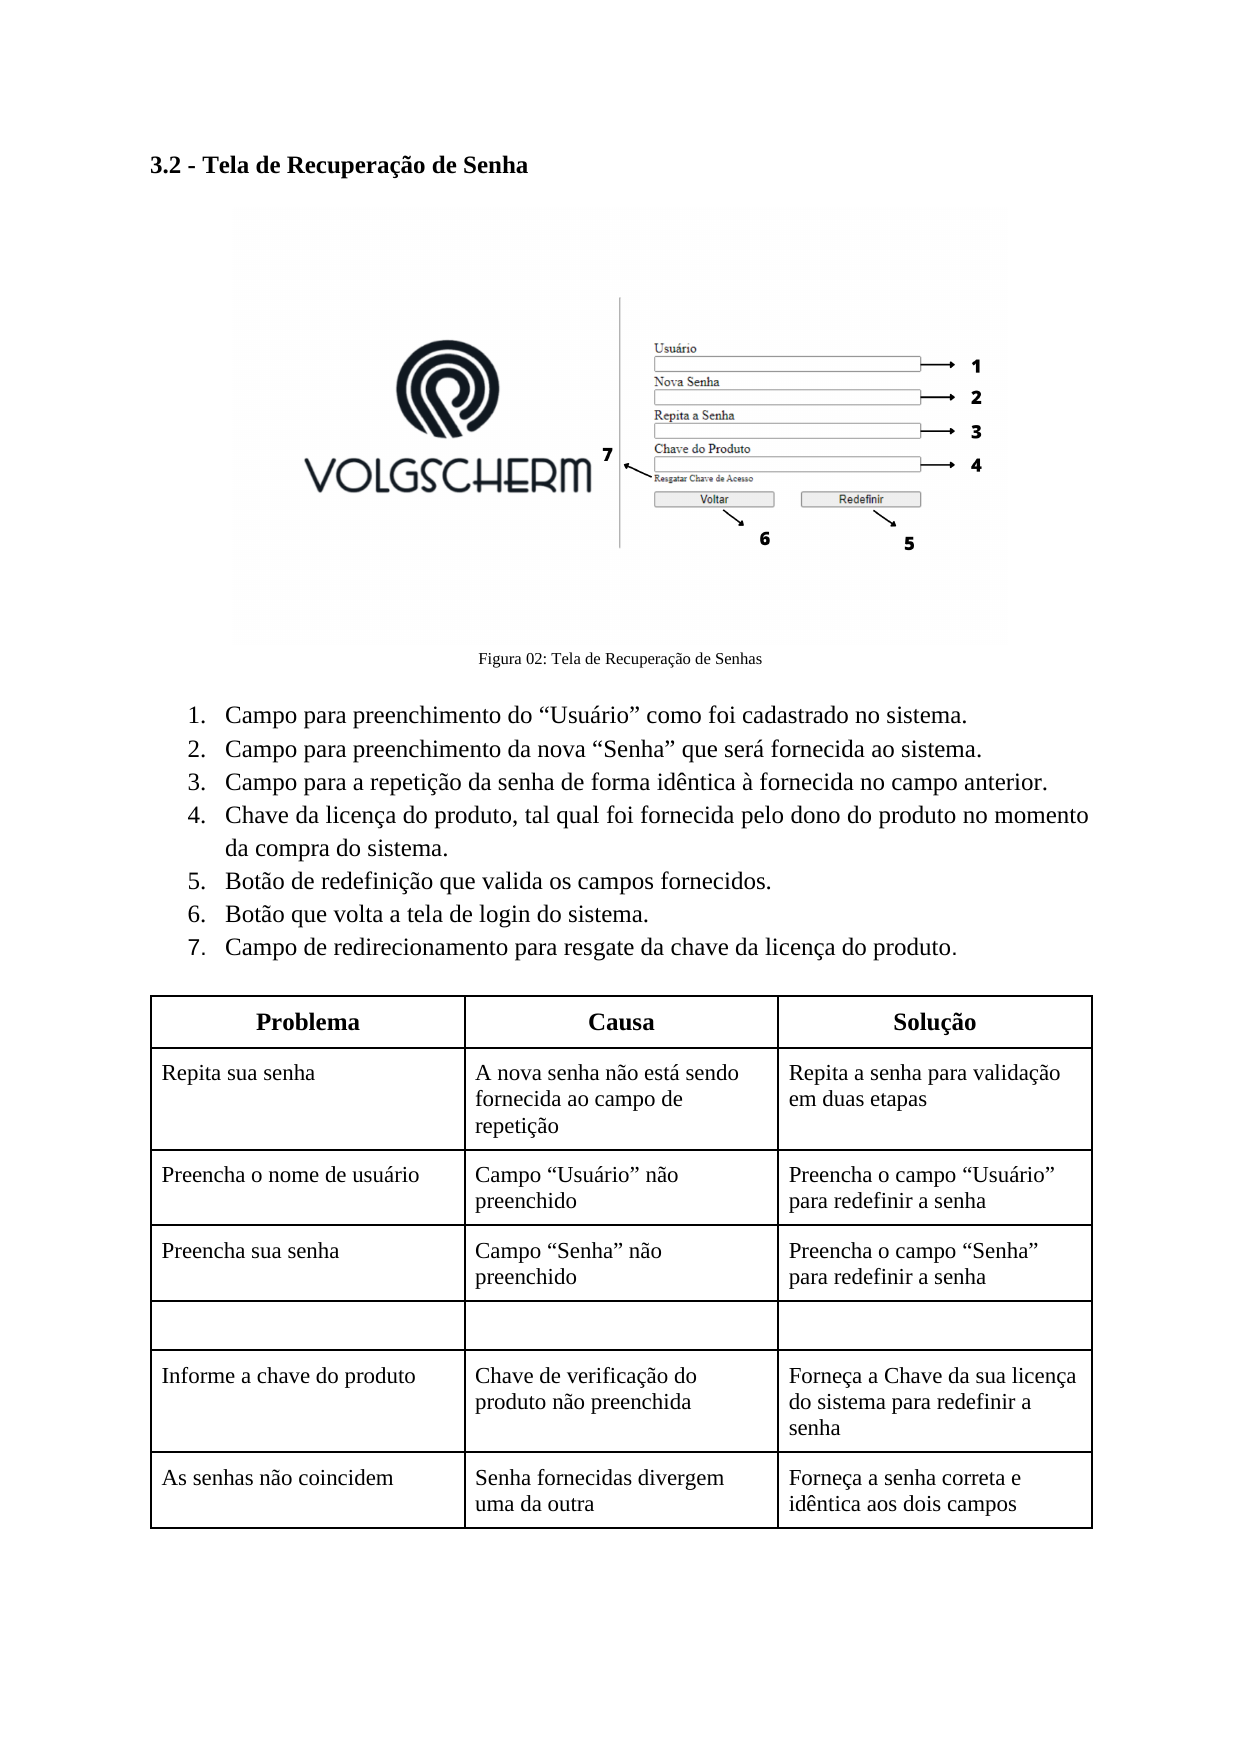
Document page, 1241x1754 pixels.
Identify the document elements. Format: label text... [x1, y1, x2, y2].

list Campo para preenchimento da nova “Senha” que será fornecida ao sistema. [187, 734, 1090, 762]
list Campo para preenchimento do “Usuário” como foi cadastrado no sistema. [187, 701, 1090, 729]
list Campo para a repetição da senha de forma idêntica à fornecida no campo anterior. [187, 767, 1090, 795]
table_cell Chave de verificação do produto não preenchida [466, 1351, 777, 1451]
table_cell [152, 1302, 464, 1349]
list Botão de redefinição que valida os campos fornecidos. [187, 866, 1090, 894]
table_cell Forneça a senha correta e idêntica aos dois campos [779, 1453, 1091, 1527]
table_cell Repita sua senha [152, 1049, 464, 1149]
table_cell Campo “Usuário” não preenchido [466, 1151, 777, 1224]
table_header Problema [152, 997, 464, 1047]
table_cell A nova senha não está sendo fornecida ao campo de repetição [466, 1049, 777, 1149]
table_cell Campo “Senha” não preenchido [466, 1226, 777, 1300]
table_cell Preencha o campo “Senha” para redefinir a senha [779, 1226, 1091, 1300]
list Botão que volta a tela de login do sistema. [187, 899, 1090, 927]
table_cell [779, 1302, 1091, 1349]
picture [232, 207, 1008, 645]
text Figura 02: Tela de Recuperação de Senhas [150, 648, 1090, 668]
table_cell Preencha sua senha [152, 1226, 464, 1300]
subtitle 3.2 - Tela de Recuperação de Senha [150, 150, 1090, 179]
table_cell Preencha o nome de usuário [152, 1151, 464, 1224]
list Campo de redirecionamento para resgate da chave da licença do produto. [187, 932, 1090, 961]
table_header Causa [466, 997, 777, 1047]
table_cell Preencha o campo “Usuário” para redefinir a senha [779, 1151, 1091, 1224]
table_cell [466, 1302, 777, 1349]
table_cell Repita a senha para validação em duas etapas [779, 1049, 1091, 1149]
table_cell Forneça a Chave da sua licença do sistema para redefinir a senha [779, 1351, 1091, 1451]
table_header Solução [779, 997, 1091, 1047]
table_cell As senhas não coincidem [152, 1453, 464, 1527]
table_cell Informe a chave do produto [152, 1351, 464, 1451]
list Chave da licença do produto, tal qual foi fornecida pelo dono do produto no momento da compra do sistema. [187, 800, 1090, 861]
table_cell Senha fornecidas divergem uma da outra [466, 1453, 777, 1527]
